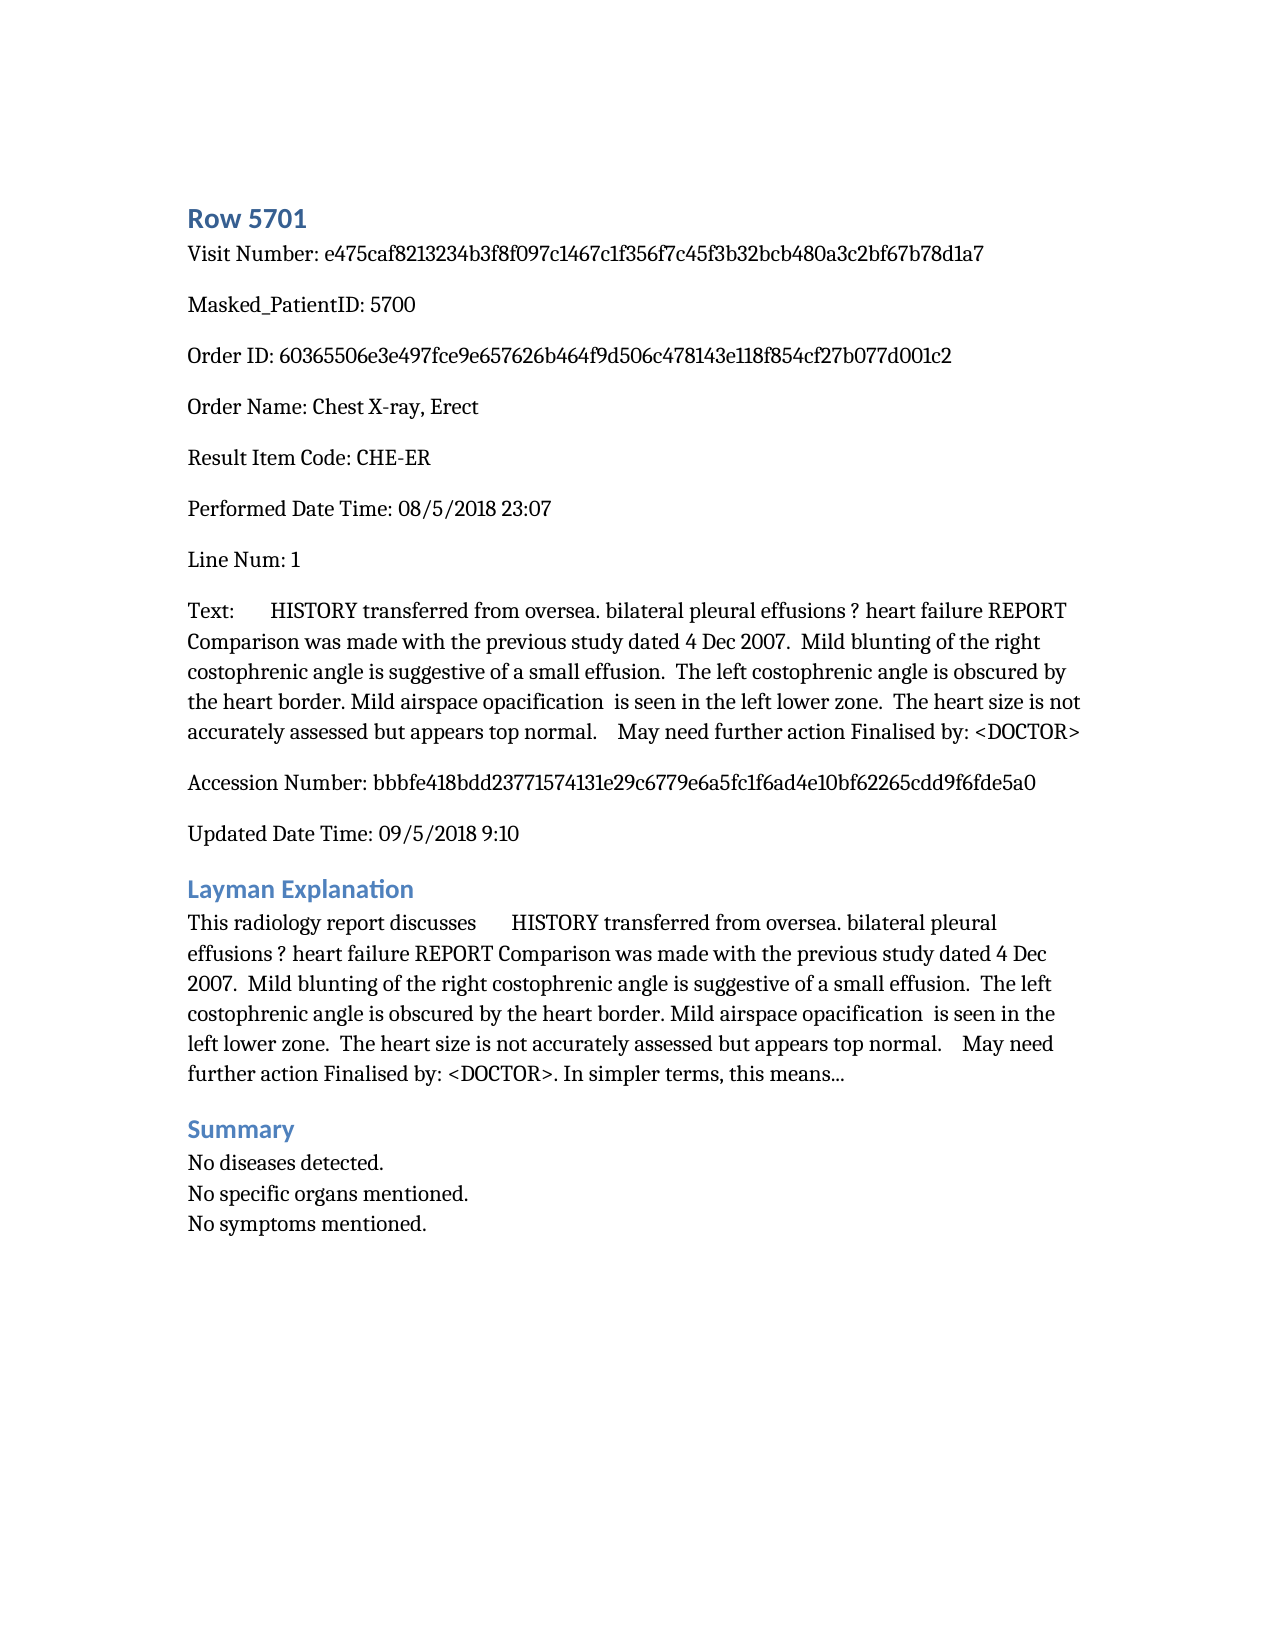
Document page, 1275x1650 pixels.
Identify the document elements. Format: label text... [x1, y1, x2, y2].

text Updated Date Time: 09/5/2018 9:10 [187, 821, 1087, 847]
text Performed Date Time: 08/5/2018 23:07 [187, 496, 1087, 522]
subtitle Layman Explanation [187, 872, 1087, 905]
subtitle Summary [187, 1112, 1087, 1145]
text Order Name: Chest X-ray, Erect [187, 394, 1087, 420]
text Masked_PatientID: 5700 [187, 292, 1087, 318]
text Result Item Code: CHE-ER [187, 445, 1087, 471]
text This radiology report discusses HISTORY transferred from oversea. bilateral pleural effusions ? heart failure REPORT Comparison was made with the previous study dated 4 Dec 2007. Mild blunting of the right costophrenic angle is suggestive of a small effusion. The left costophrenic angle is obscured by the heart border. Mild airspace opacification is seen in the left lower zone. The heart size is not accurately assessed but appears top normal. May need further action Finalised by: <DOCTOR>. In simpler terms, this means... [187, 910, 1087, 1087]
subtitle Row 5701 [187, 200, 1087, 236]
text Order ID: 60365506e3e497fce9e657626b464f9d506c478143e118f854cf27b077d001c2 [187, 343, 1087, 369]
text Accession Number: bbbfe418bdd23771574131e29c6779e6a5fc1f6ad4e10bf62265cdd9f6fde5a0 [187, 770, 1087, 796]
text Visit Number: e475caf8213234b3f8f097c1467c1f356f7c45f3b32bcb480a3c2bf67b78d1a7 [187, 241, 1087, 267]
text No diseases detected. No specific organs mentioned. No symptoms mentioned. [187, 1150, 1087, 1237]
text Line Num: 1 [187, 547, 1087, 573]
text Text: HISTORY transferred from oversea. bilateral pleural effusions ? heart failure REPORT Comparison was made with the previous study dated 4 Dec 2007. Mild blunting of the right costophrenic angle is suggestive of a small effusion. The left costophrenic angle is obscured by the heart border. Mild airspace opacification is seen in the left lower zone. The heart size is not accurately assessed but appears top normal. May need further action Finalised by: <DOCTOR> [187, 598, 1087, 745]
